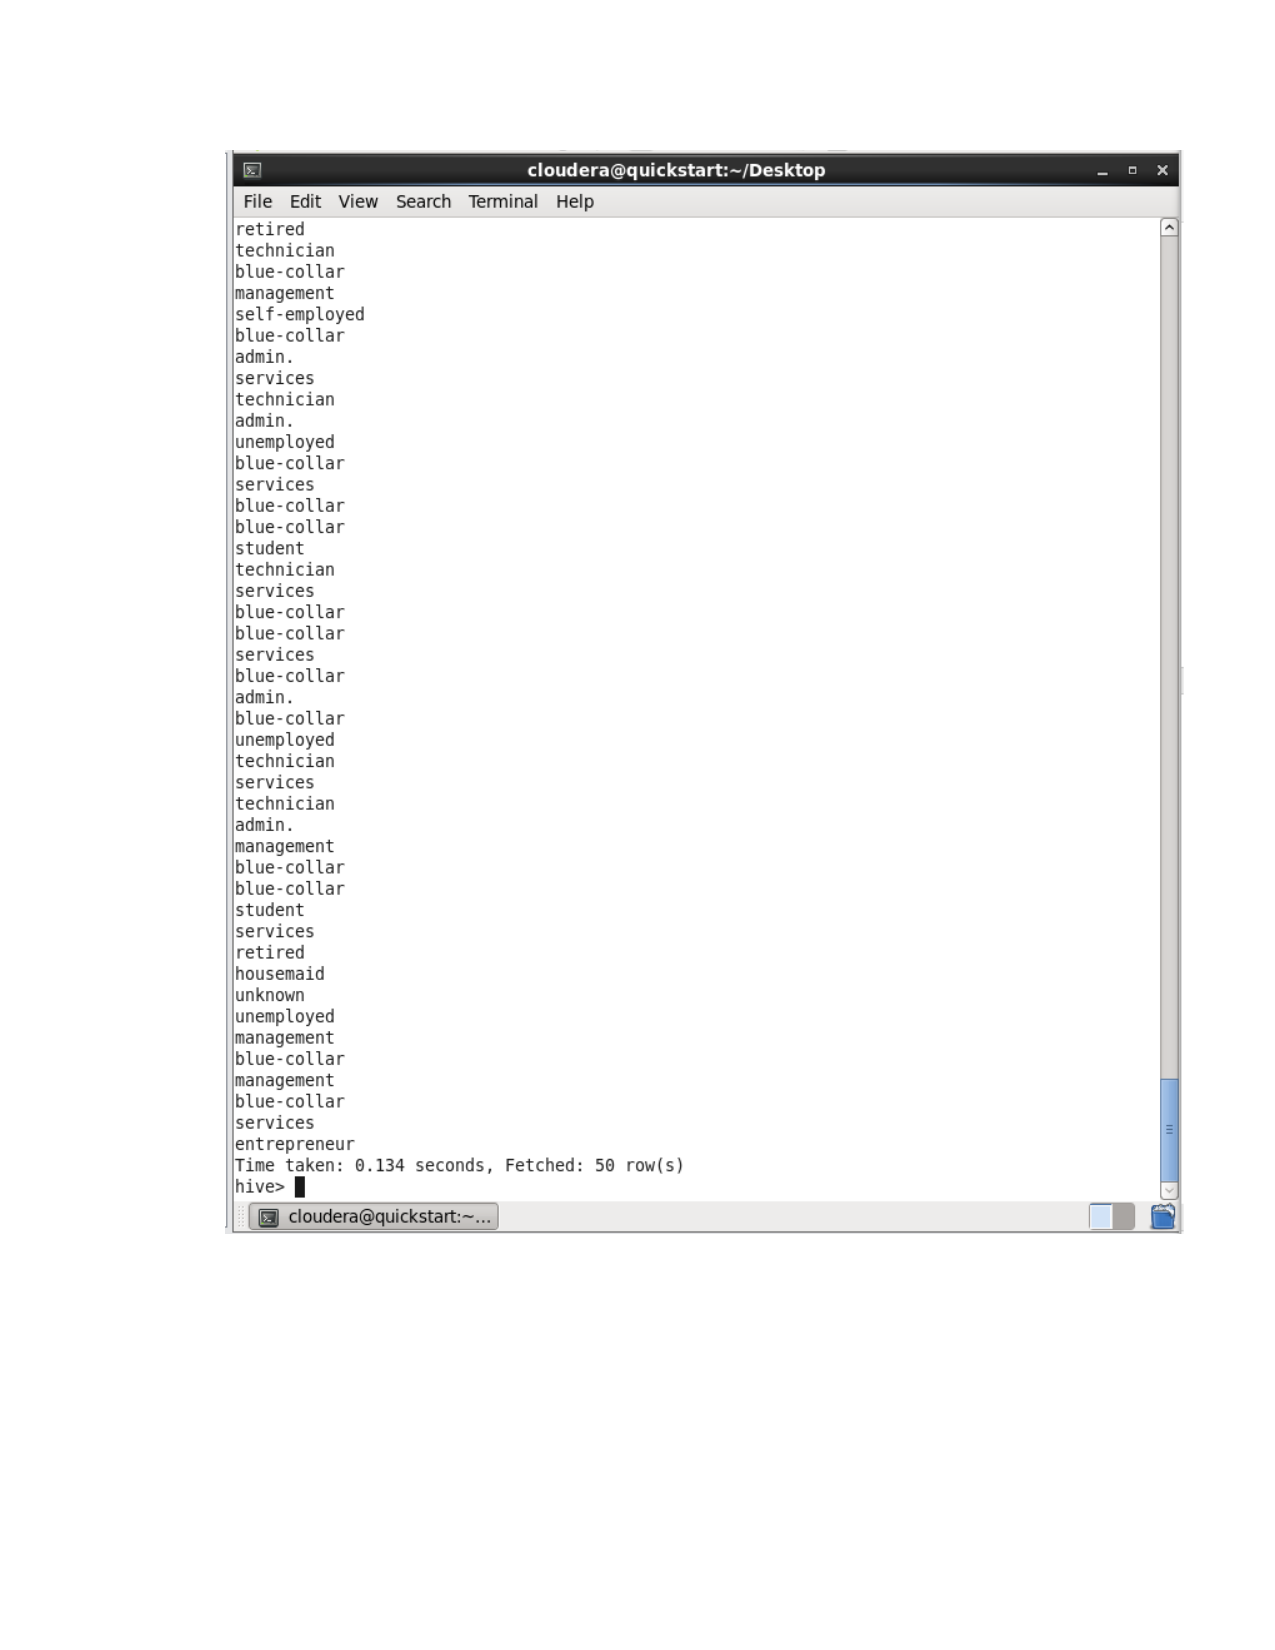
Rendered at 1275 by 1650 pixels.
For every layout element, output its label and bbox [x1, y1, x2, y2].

picture [225, 150, 1184, 1234]
